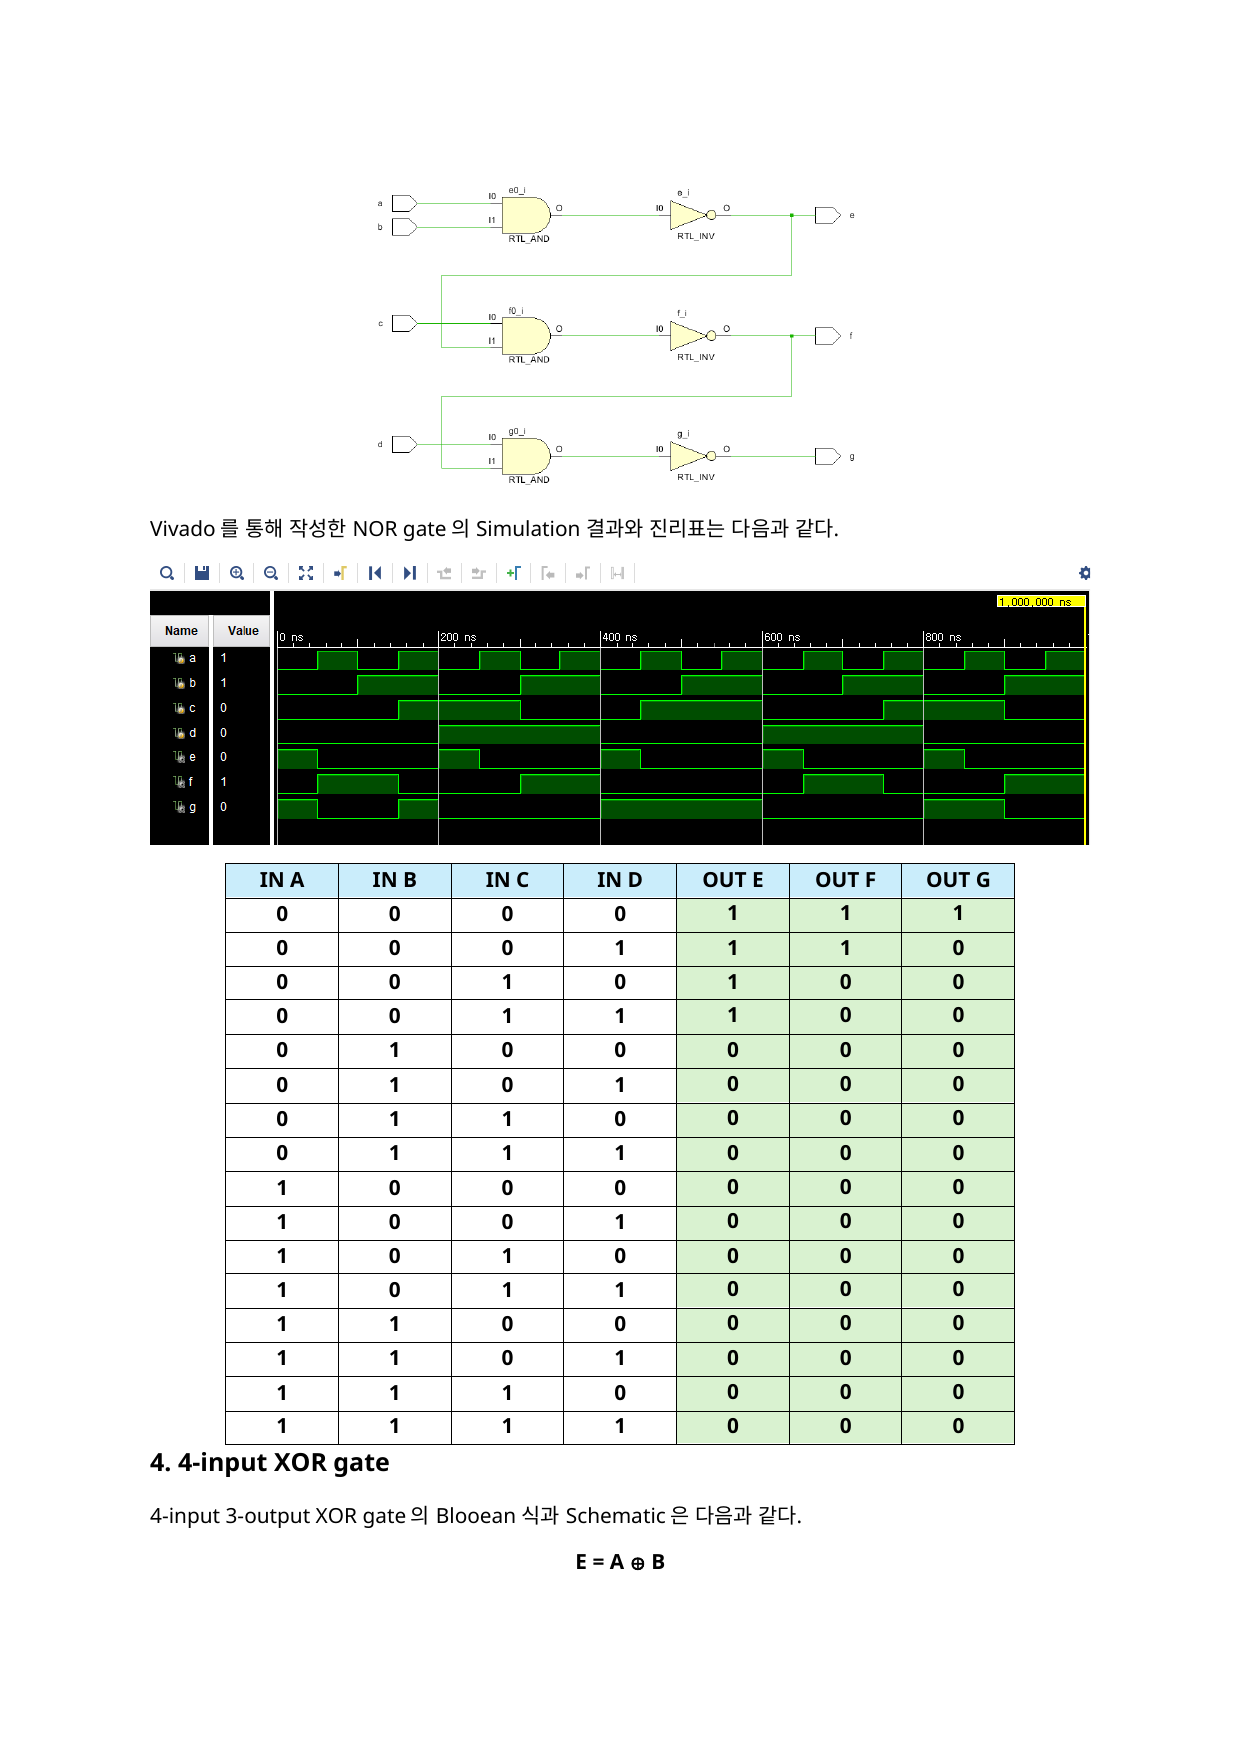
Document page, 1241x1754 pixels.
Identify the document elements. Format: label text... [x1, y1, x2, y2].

table_cell 0 [452, 899, 563, 932]
table_cell 0 [790, 1069, 901, 1102]
text Vivado를 통해 작성한 NOR gate의 Simulation 결과와 진리표는 다음과 같다. [150, 512, 1090, 542]
table_cell 0 [452, 1069, 563, 1102]
table_cell 0 [790, 1035, 901, 1068]
table_cell 0 [564, 1035, 676, 1068]
table_cell 0 [902, 967, 1014, 999]
table_cell 1 [677, 967, 789, 999]
text 4. 4-input XOR gate [150, 1444, 1090, 1479]
table_cell 0 [677, 1309, 789, 1342]
table_cell 0 [677, 1138, 789, 1171]
text 4-input 3-output XOR gate의 Blooean 식과 Schematic은 다음과 같다. [150, 1499, 1090, 1529]
table_cell 0 [902, 1343, 1014, 1376]
table_cell 1 [677, 933, 789, 966]
table_cell 0 [339, 967, 451, 999]
table_cell 0 [564, 1104, 676, 1137]
table_cell 0 [339, 1207, 451, 1240]
table_cell 0 [790, 1138, 901, 1171]
table_cell 0 [677, 1377, 789, 1411]
table_cell 1 [226, 1241, 338, 1273]
table_cell 0 [677, 1172, 789, 1206]
table_cell 0 [790, 1412, 901, 1443]
table_cell 0 [452, 1309, 563, 1342]
table_cell 1 [226, 1207, 338, 1240]
table_cell 0 [452, 1207, 563, 1240]
table_cell 1 [564, 1000, 676, 1034]
table_cell 0 [902, 1069, 1014, 1102]
table_cell 0 [339, 933, 451, 966]
table_cell 0 [226, 967, 338, 999]
table_cell 0 [790, 1377, 901, 1411]
table_header OUT F [790, 864, 901, 897]
table_cell 1 [226, 1412, 338, 1443]
table_cell 0 [902, 1000, 1014, 1034]
table_cell 1 [452, 1274, 563, 1307]
table_cell 0 [226, 1000, 338, 1034]
table_cell 0 [790, 1172, 901, 1206]
table_cell 1 [564, 1343, 676, 1376]
table_cell 0 [902, 1274, 1014, 1307]
table_cell 1 [339, 1069, 451, 1102]
table_cell 0 [226, 1035, 338, 1068]
table_cell 0 [226, 1138, 338, 1171]
table_cell 0 [790, 1207, 901, 1240]
table_cell 1 [339, 1412, 451, 1443]
table_cell 0 [790, 1343, 901, 1376]
table_cell 0 [902, 1309, 1014, 1342]
text E = A B [150, 1547, 1090, 1576]
picture [150, 560, 1091, 845]
table_cell 0 [902, 1207, 1014, 1240]
table_cell 1 [226, 1343, 338, 1376]
table_cell 1 [339, 1138, 451, 1171]
table_cell 0 [564, 1172, 676, 1206]
table_cell 0 [677, 1343, 789, 1376]
table_cell 0 [902, 1377, 1014, 1411]
table_cell 0 [790, 1309, 901, 1342]
table_cell 1 [452, 967, 563, 999]
table_cell 1 [339, 1343, 451, 1376]
table_cell 1 [902, 899, 1014, 932]
table_cell 1 [452, 1000, 563, 1034]
table_cell 0 [902, 1241, 1014, 1273]
table_cell 0 [677, 1069, 789, 1102]
table_cell 0 [902, 1172, 1014, 1206]
table_cell 0 [564, 1377, 676, 1411]
table_cell 1 [677, 899, 789, 932]
table_cell 0 [564, 1241, 676, 1273]
table_cell 1 [339, 1104, 451, 1137]
table_cell 0 [677, 1274, 789, 1307]
table_cell 1 [452, 1412, 563, 1443]
table_cell 1 [790, 899, 901, 932]
table_cell 1 [564, 1207, 676, 1240]
table_cell 1 [564, 1274, 676, 1307]
table_cell 1 [452, 1241, 563, 1273]
table_cell 1 [452, 1377, 563, 1411]
table_cell 0 [226, 933, 338, 966]
table_cell 1 [564, 933, 676, 966]
table_cell 0 [226, 899, 338, 932]
table_cell 1 [564, 1069, 676, 1102]
table_cell 0 [564, 899, 676, 932]
table_cell 0 [339, 899, 451, 932]
table_cell 1 [452, 1104, 563, 1137]
table_cell 0 [677, 1035, 789, 1068]
table_cell 0 [339, 1172, 451, 1206]
table_cell 1 [339, 1377, 451, 1411]
table_cell 0 [902, 1138, 1014, 1171]
table_cell 1 [339, 1035, 451, 1068]
table_cell 1 [677, 1000, 789, 1034]
table_cell 0 [452, 1035, 563, 1068]
table_cell 1 [226, 1172, 338, 1206]
table_cell 0 [902, 933, 1014, 966]
table_cell 0 [902, 1035, 1014, 1068]
table_cell 0 [339, 1274, 451, 1307]
table_cell 0 [452, 933, 563, 966]
table_header IN A [226, 864, 338, 897]
table_cell 0 [226, 1104, 338, 1137]
table_cell 1 [790, 933, 901, 966]
table_cell 0 [677, 1104, 789, 1137]
table_cell 0 [902, 1104, 1014, 1137]
table_cell 0 [790, 1241, 901, 1273]
table_cell 0 [790, 1104, 901, 1137]
table_cell 0 [226, 1069, 338, 1102]
table_cell 1 [452, 1138, 563, 1171]
table_cell 0 [564, 1309, 676, 1342]
table_header IN C [452, 864, 563, 897]
table_header OUT E [677, 864, 789, 897]
table_cell 0 [902, 1412, 1014, 1443]
table_cell 1 [226, 1274, 338, 1307]
table_cell 0 [677, 1207, 789, 1240]
table_cell 0 [452, 1172, 563, 1206]
table_cell 0 [677, 1412, 789, 1443]
picture [368, 177, 872, 495]
table_cell 0 [790, 967, 901, 999]
table_header IN D [564, 864, 676, 897]
table_header OUT G [902, 864, 1014, 897]
table_cell 0 [677, 1241, 789, 1273]
table_cell 0 [452, 1343, 563, 1376]
table_cell 1 [339, 1309, 451, 1342]
table_cell 1 [226, 1377, 338, 1411]
table_cell 0 [790, 1000, 901, 1034]
table_cell 1 [564, 1412, 676, 1443]
table_cell 1 [226, 1309, 338, 1342]
table_cell 0 [339, 1000, 451, 1034]
table_cell 0 [790, 1274, 901, 1307]
table_cell 0 [339, 1241, 451, 1273]
table_header IN B [339, 864, 451, 897]
table_cell 1 [564, 1138, 676, 1171]
table_cell 0 [564, 967, 676, 999]
